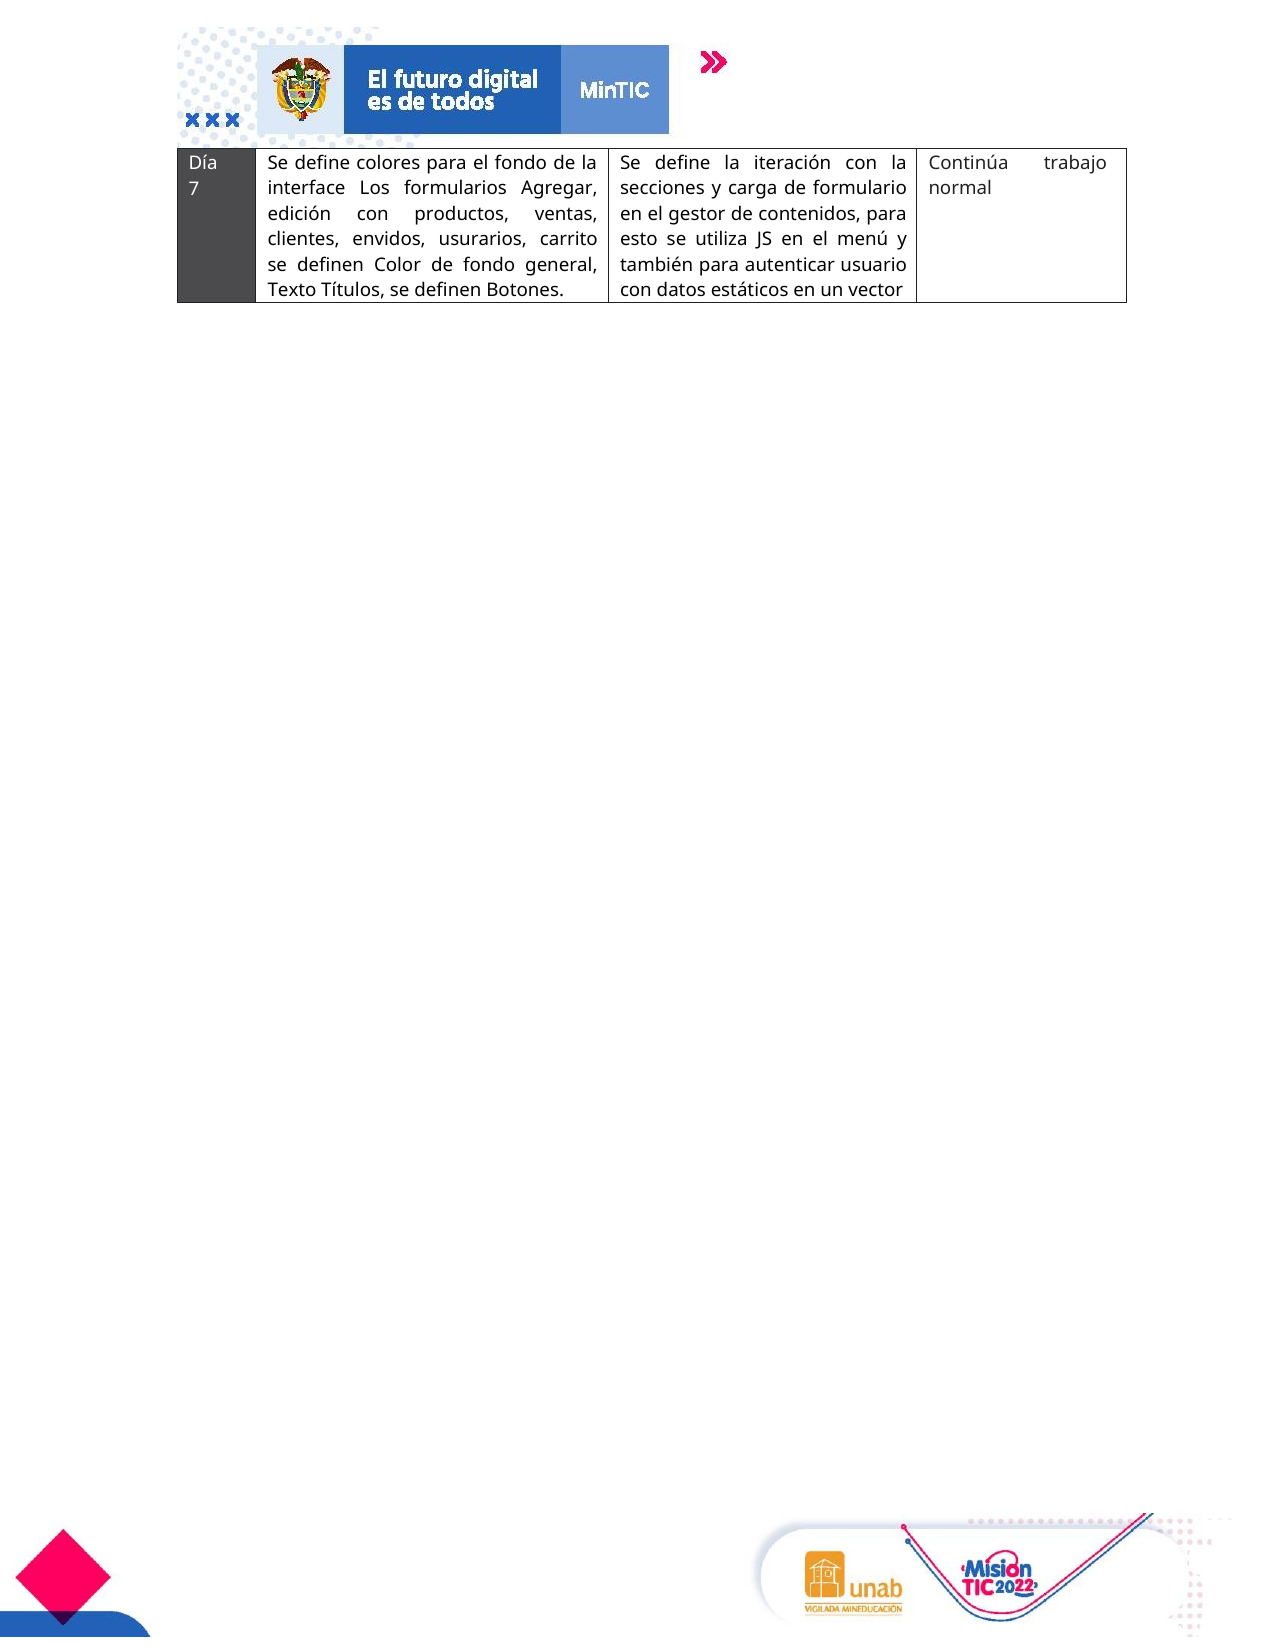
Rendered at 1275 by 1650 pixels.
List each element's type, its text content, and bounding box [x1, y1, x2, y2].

table_cell Día 7 [178, 149, 255, 302]
picture [177, 27, 731, 148]
picture [0, 1513, 1242, 1637]
table_cell trabajo [1030, 149, 1126, 302]
table_cell Se define la iteración con la secciones y carga de formulario en el gestor de contenidos, para esto se utiliza JS en el menú y también para autenticar usuario con datos estáticos en un vector [609, 149, 916, 302]
table_cell Continúa normal [917, 149, 1030, 302]
